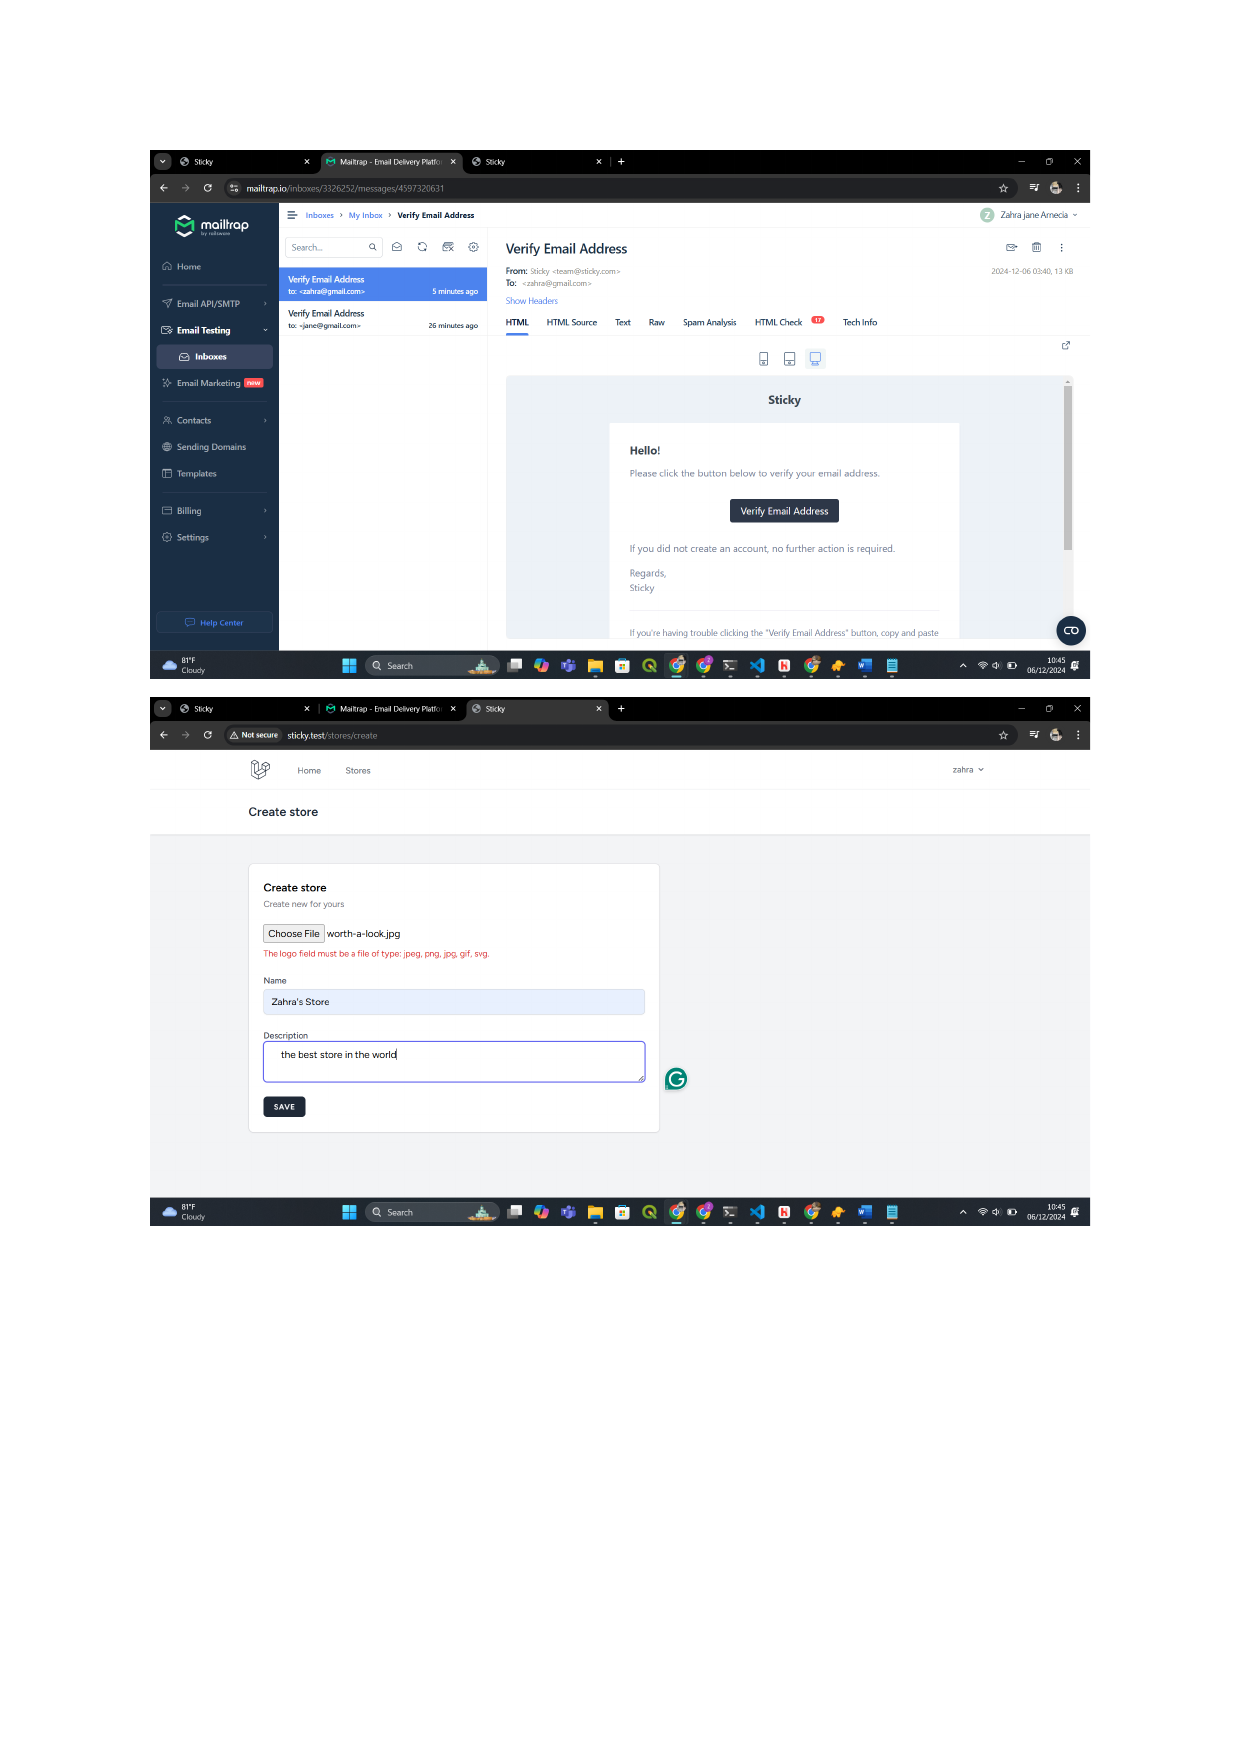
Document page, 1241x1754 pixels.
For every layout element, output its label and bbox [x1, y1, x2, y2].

picture [150, 150, 1091, 679]
picture [150, 697, 1091, 1226]
